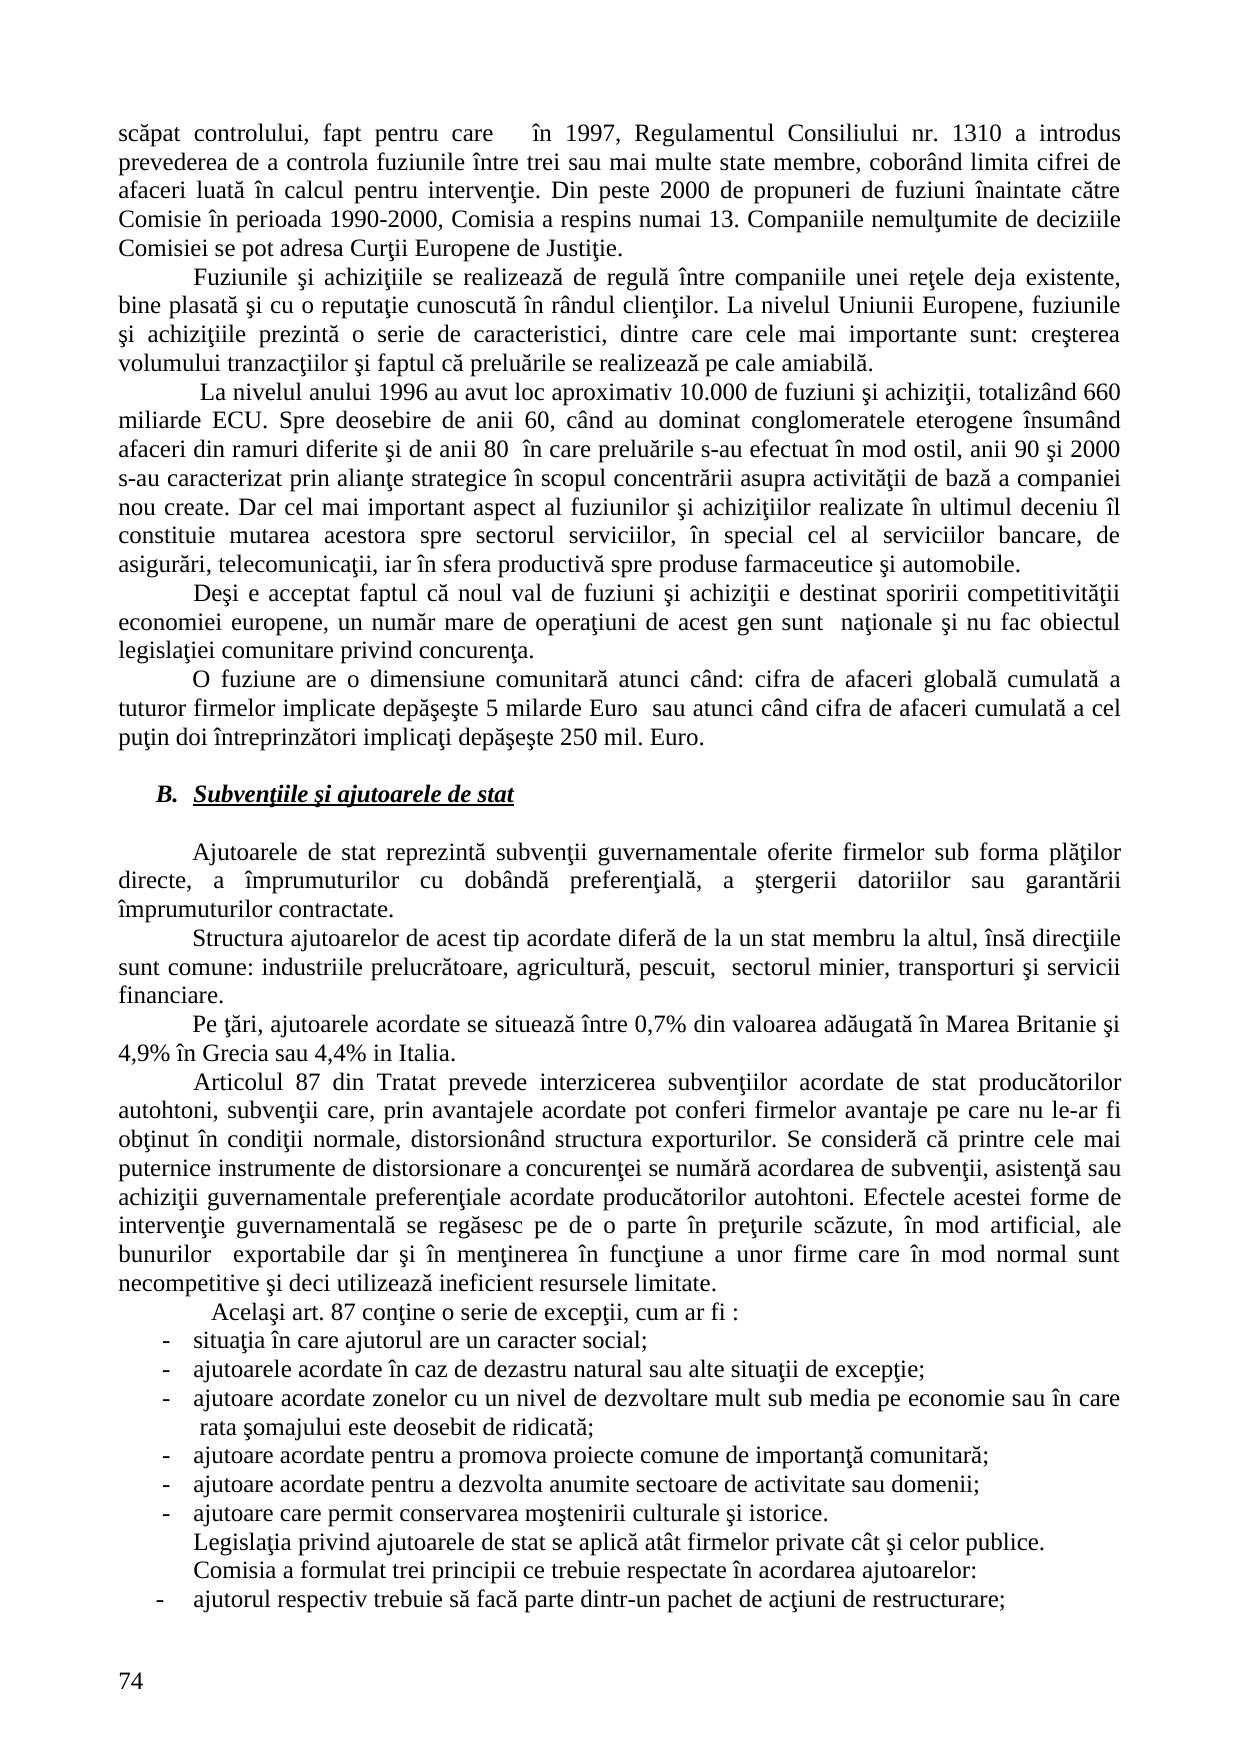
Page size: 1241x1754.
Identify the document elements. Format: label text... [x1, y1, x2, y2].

list ajutoare acordate pentru a promova proiecte comune de importanţă comunitară; [162, 1441, 1122, 1469]
text Comisia a formulat trei principii ce trebuie respectate în acordarea ajutoarelor: [118, 1556, 1122, 1584]
list ajutoare acordate pentru a dezvolta anumite sectoare de activitate sau domenii; [162, 1469, 1122, 1498]
text Acelaşi art. 87 conţine o serie de excepţii, cum ar fi : [118, 1297, 1122, 1326]
text Structura ajutoarelor de acest tip acordate diferă de la un stat membru la altul, însă direcţiile sunt comune: industriile prelucrătoare, agricultură, pescuit, sectorul minier, transporturi şi servicii financiare. [118, 923, 1122, 1009]
text Pe ţări, ajutoarele acordate se situează între 0,7% din valoarea adăugată în Marea Britanie şi 4,9% în Grecia sau 4,4% in Italia. [118, 1009, 1122, 1067]
text Legislaţia privind ajutoarele de stat se aplică atât firmelor private cât şi celor publice. [118, 1527, 1122, 1556]
list ajutorul respectiv trebuie să facă parte dintr-un pachet de acţiuni de restructurare; [156, 1584, 1122, 1613]
list ajutoare care permit conservarea moştenirii culturale şi istorice. [162, 1498, 1122, 1527]
list situaţia în care ajutorul are un caracter social; [162, 1326, 1122, 1354]
text La nivelul anului 1996 au avut loc aproximativ 10.000 de fuziuni şi achiziţii, totalizând 660 miliarde ECU. Spre deosebire de anii 60, când au dominat conglomeratele eterogene însumând afaceri din ramuri diferite şi de anii 80 în care preluările s-au efectuat în mod ostil, anii 90 şi 2000 s-au caracterizat prin alianţe strategice în scopul concentrării asupra activităţii de bază a companiei nou create. Dar cel mai important aspect al fuziunilor şi achiziţiilor realizate în ultimul deceniu îl constituie mutarea acestora spre sectorul serviciilor, în special cel al serviciilor bancare, de asigurări, telecomunicaţii, iar în sfera productivă spre produse farmaceutice şi automobile. [118, 377, 1122, 578]
text O fuziune are o dimensiune comunitară atunci când: cifra de afaceri globală cumulată a tuturor firmelor implicate depăşeşte 5 milarde Euro sau atunci când cifra de afaceri cumulată a cel puţin doi întreprinzători implicaţi depăşeşte 250 mil. Euro. [118, 664, 1122, 751]
text Fuziunile şi achiziţiile se realizează de regulă între companiile unei reţele deja existente, bine plasată şi cu o reputaţie cunoscută în rândul clienţilor. La nivelul Uniunii Europene, fuziunile şi achiziţiile prezintă o serie de caracteristici, dintre care cele mai importante sunt: creşterea volumului tranzacţiilor şi faptul că preluările se realizează pe cale amiabilă. [118, 262, 1122, 377]
text Articolul 87 din Tratat prevede interzicerea subvenţiilor acordate de stat producătorilor autohtoni, subvenţii care, prin avantajele acordate pot conferi firmelor avantaje pe care nu le-ar fi obţinut în condiţii normale, distorsionând structura exporturilor. Se consideră că printre cele mai puternice instrumente de distorsionare a concurenţei se numără acordarea de subvenţii, asistenţă sau achiziţii guvernamentale preferenţiale acordate producătorilor autohtoni. Efectele acestei forme de intervenţie guvernamentală se regăsesc pe de o parte în preţurile scăzute, în mod artificial, ale bunurilor exportabile dar şi în menţinerea în funcţiune a unor firme care în mod normal sunt necompetitive şi deci utilizează ineficient resursele limitate. [118, 1067, 1122, 1297]
text Deşi e acceptat faptul că noul val de fuziuni şi achiziţii e destinat sporirii competitivităţii economiei europene, un număr mare de operaţiuni de acest gen sunt naţionale şi nu fac obiectul legislaţiei comunitare privind concurenţa. [118, 578, 1122, 664]
list ajutoare acordate zonelor cu un nivel de dezvoltare mult sub media pe economie sau în care rata şomajului este deosebit de ridicată; [162, 1383, 1122, 1441]
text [118, 118, 1122, 262]
list ajutoarele acordate în caz de dezastru natural sau alte situaţii de excepţie; [162, 1354, 1122, 1383]
text Ajutoarele de stat reprezintă subvenţii guvernamentale oferite firmelor sub forma plăţilor directe, a împrumuturilor cu dobândă preferenţială, a ştergerii datoriilor sau garantării împrumuturilor contractate. [118, 837, 1122, 923]
list Subvenţiile şi ajutoarele de stat [156, 779, 1122, 808]
